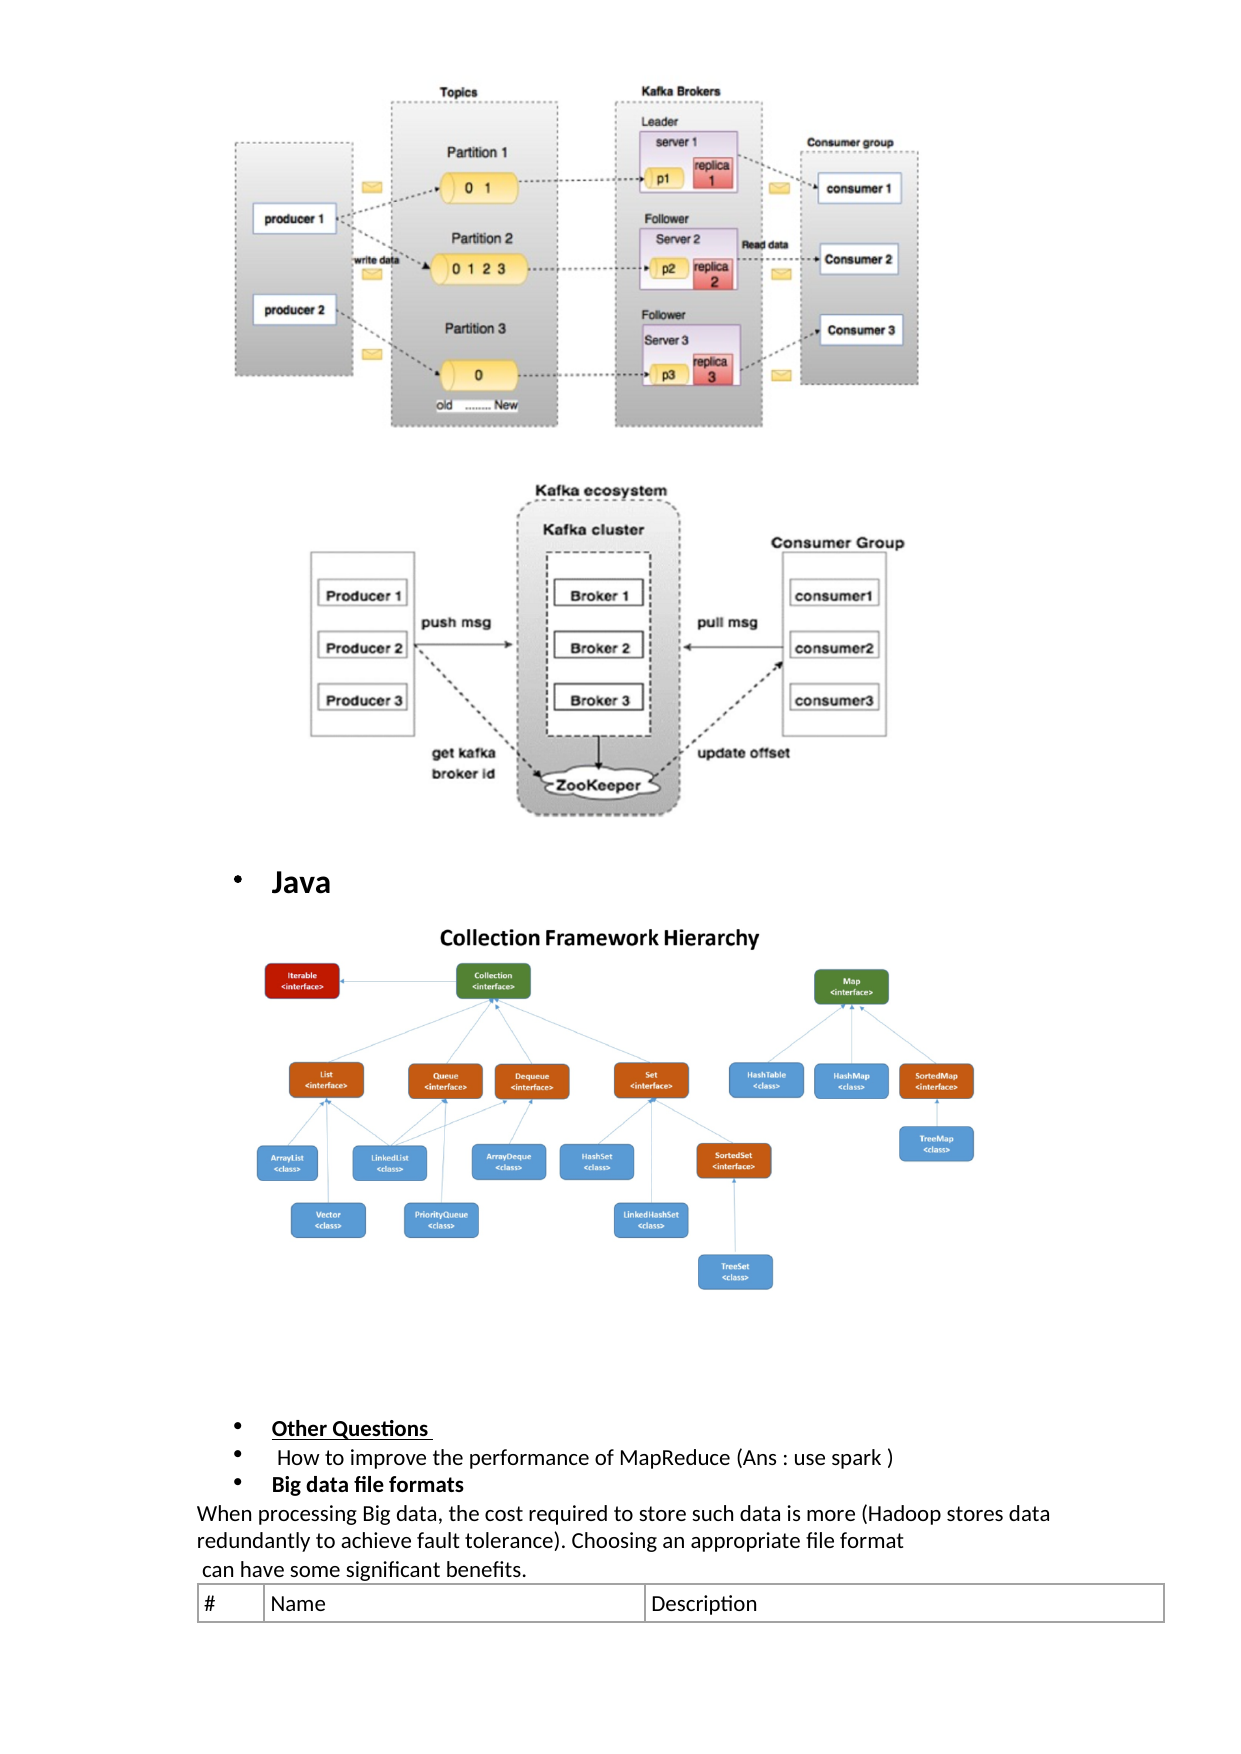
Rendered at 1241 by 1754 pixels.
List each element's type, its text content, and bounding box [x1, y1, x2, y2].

picture [252, 901, 1003, 1306]
table_header Description [646, 1585, 1163, 1621]
text can have some significant benefits. [197, 1555, 1165, 1583]
table_header Name [265, 1585, 644, 1621]
list Other Questions [234, 1414, 1165, 1443]
picture [196, 75, 947, 440]
list How to improve the performance of MapReduce (Ans : use spark ) [234, 1443, 1165, 1471]
text When processing Big data, the cost required to store such data is more (Hadoop stores data redundantly to achieve fault tolerance). Choosing an appropriate file format [197, 1499, 1165, 1555]
list Java [234, 861, 1165, 902]
picture [252, 468, 930, 833]
table_header # [199, 1585, 263, 1621]
list Big data file formats [234, 1471, 1165, 1499]
